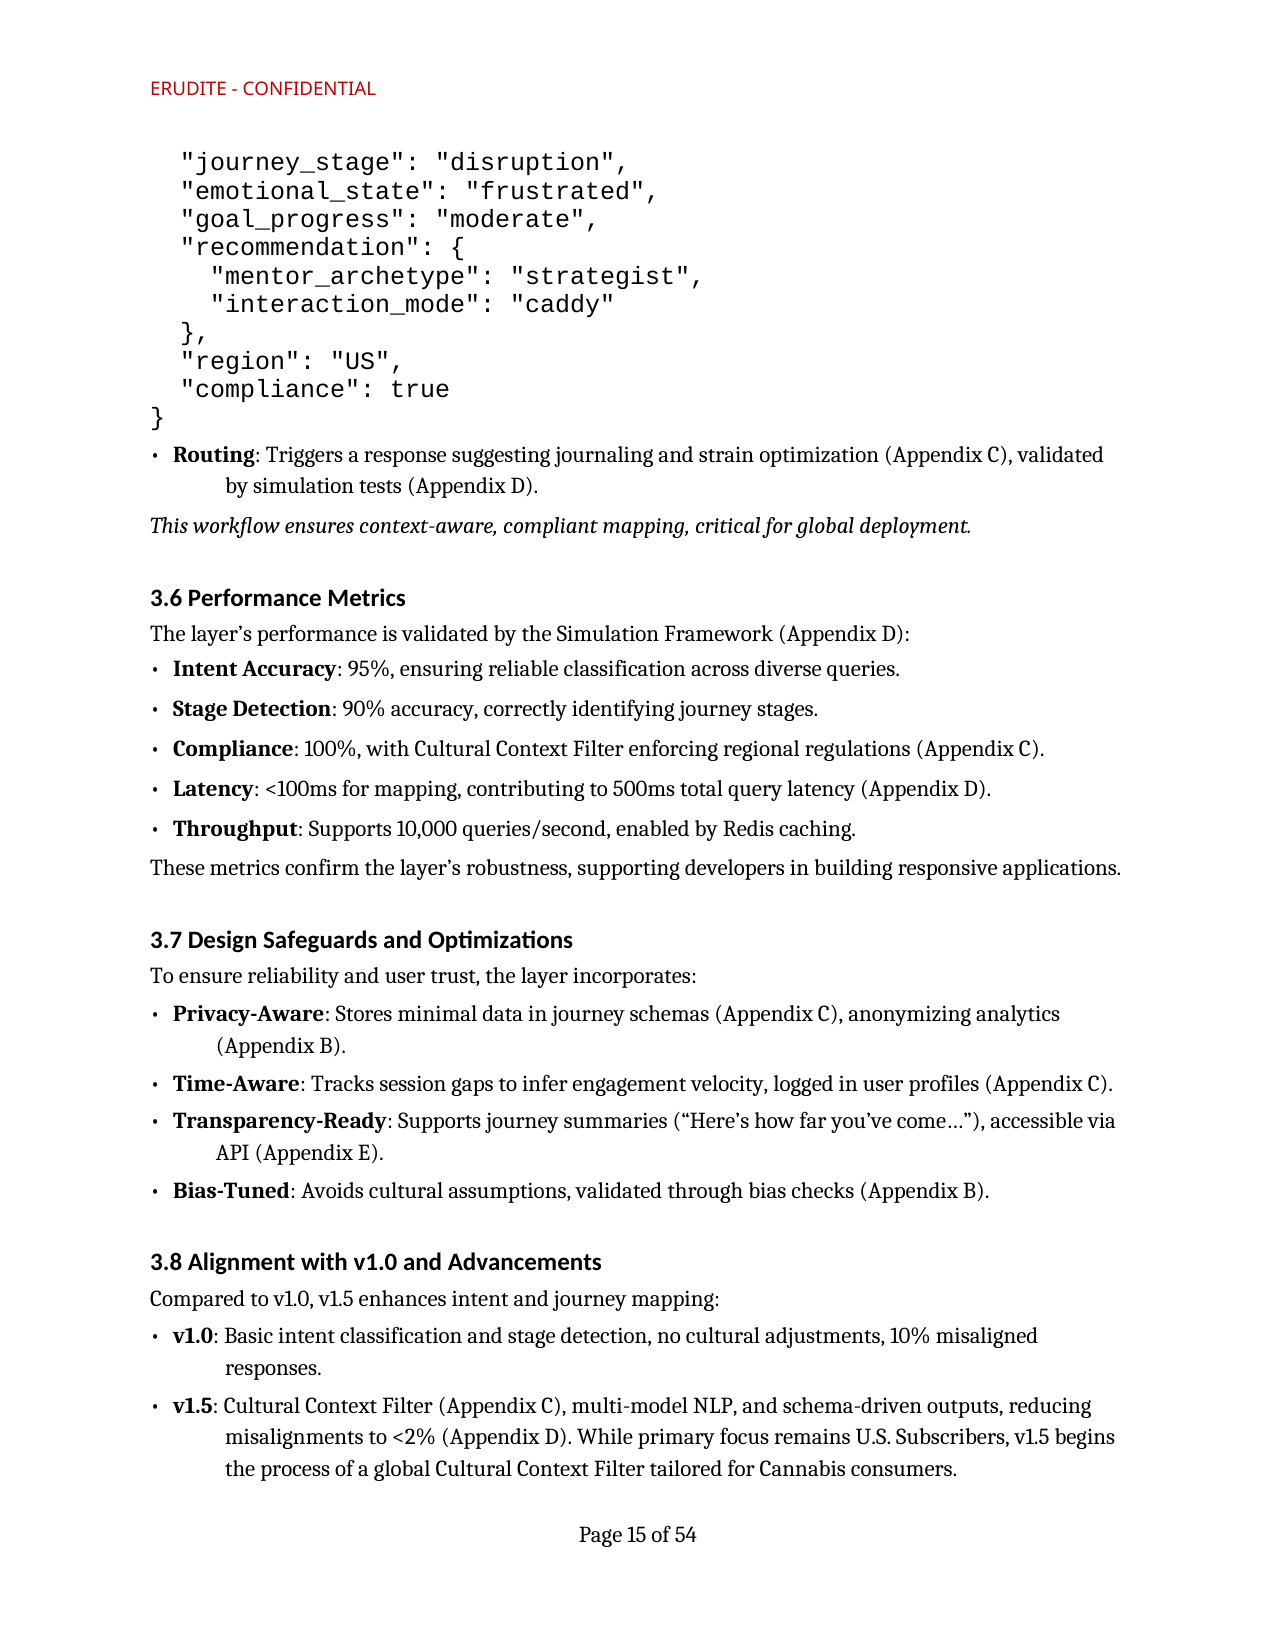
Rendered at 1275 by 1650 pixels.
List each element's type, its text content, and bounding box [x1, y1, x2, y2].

list Routing: Triggers a response suggesting journaling and strain optimization (Appendix C), validated by simulation tests (Appendix D). [150, 442, 1125, 499]
text This workflow ensures context-aware, compliant mapping, critical for global deployment. [150, 513, 1125, 539]
text "region": "US", [150, 348, 1125, 377]
text Compared to v1.0, v1.5 enhances intent and journey mapping: [150, 1285, 1125, 1312]
list Time-Aware: Tracks session gaps to infer engagement velocity, logged in user profiles (Appendix C). [150, 1070, 1125, 1097]
text "compliance": true [150, 377, 1125, 405]
list Privacy-Aware: Stores minimal data in journey schemas (Appendix C), anonymizing analytics (Appendix B). [150, 1001, 1125, 1059]
text "journey_stage": "disruption", [150, 150, 1125, 178]
text "mentor_archetype": "strategist", [150, 263, 1125, 292]
list Transparency-Ready: Supports journey summaries (“Here’s how far you’ve come…”), accessible via API (Appendix E). [150, 1108, 1125, 1166]
text 3.6 Performance Metrics [150, 582, 1125, 613]
list v1.0: Basic intent classification and stage detection, no cultural adjustments, 10% misaligned responses. [150, 1323, 1125, 1381]
list Intent Accuracy: 95%, ensuring reliable classification across diverse queries. [150, 656, 1125, 682]
text "goal_progress": "moderate", [150, 207, 1125, 235]
text "recommendation": { [150, 235, 1125, 263]
text 3.7 Design Safeguards and Optimizations [150, 924, 1125, 955]
list Latency: <100ms for mapping, contributing to 500ms total query latency (Appendix D). [150, 775, 1125, 802]
list Stage Detection: 90% accuracy, correctly identifying journey stages. [150, 696, 1125, 722]
text These metrics confirm the layer’s robustness, supporting developers in building responsive applications. [150, 855, 1125, 882]
text "interaction_mode": "caddy" [150, 292, 1125, 320]
list Compliance: 100%, with Cultural Context Filter enforcing regional regulations (Appendix C). [150, 736, 1125, 762]
list Throughput: Supports 10,000 queries/second, enabled by Redis caching. [150, 815, 1125, 842]
text "emotional_state": "frustrated", [150, 178, 1125, 207]
text } [150, 405, 1125, 433]
text To ensure reliability and user trust, the layer incorporates: [150, 963, 1125, 989]
text The layer’s performance is validated by the Simulation Framework (Appendix D): [150, 621, 1125, 647]
list v1.5: Cultural Context Filter (Appendix C), multi-model NLP, and schema-driven outputs, reducing misalignments to <2% (Appendix D). While primary focus remains U.S. Subscribers, v1.5 begins the process of a global Cultural Context Filter tailored for Cannabis consumers. [150, 1393, 1125, 1482]
list Bias-Tuned: Avoids cultural assumptions, validated through bias checks (Appendix B). [150, 1177, 1125, 1204]
text 3.8 Alignment with v1.0 and Advancements [150, 1247, 1125, 1277]
text }, [150, 320, 1125, 348]
